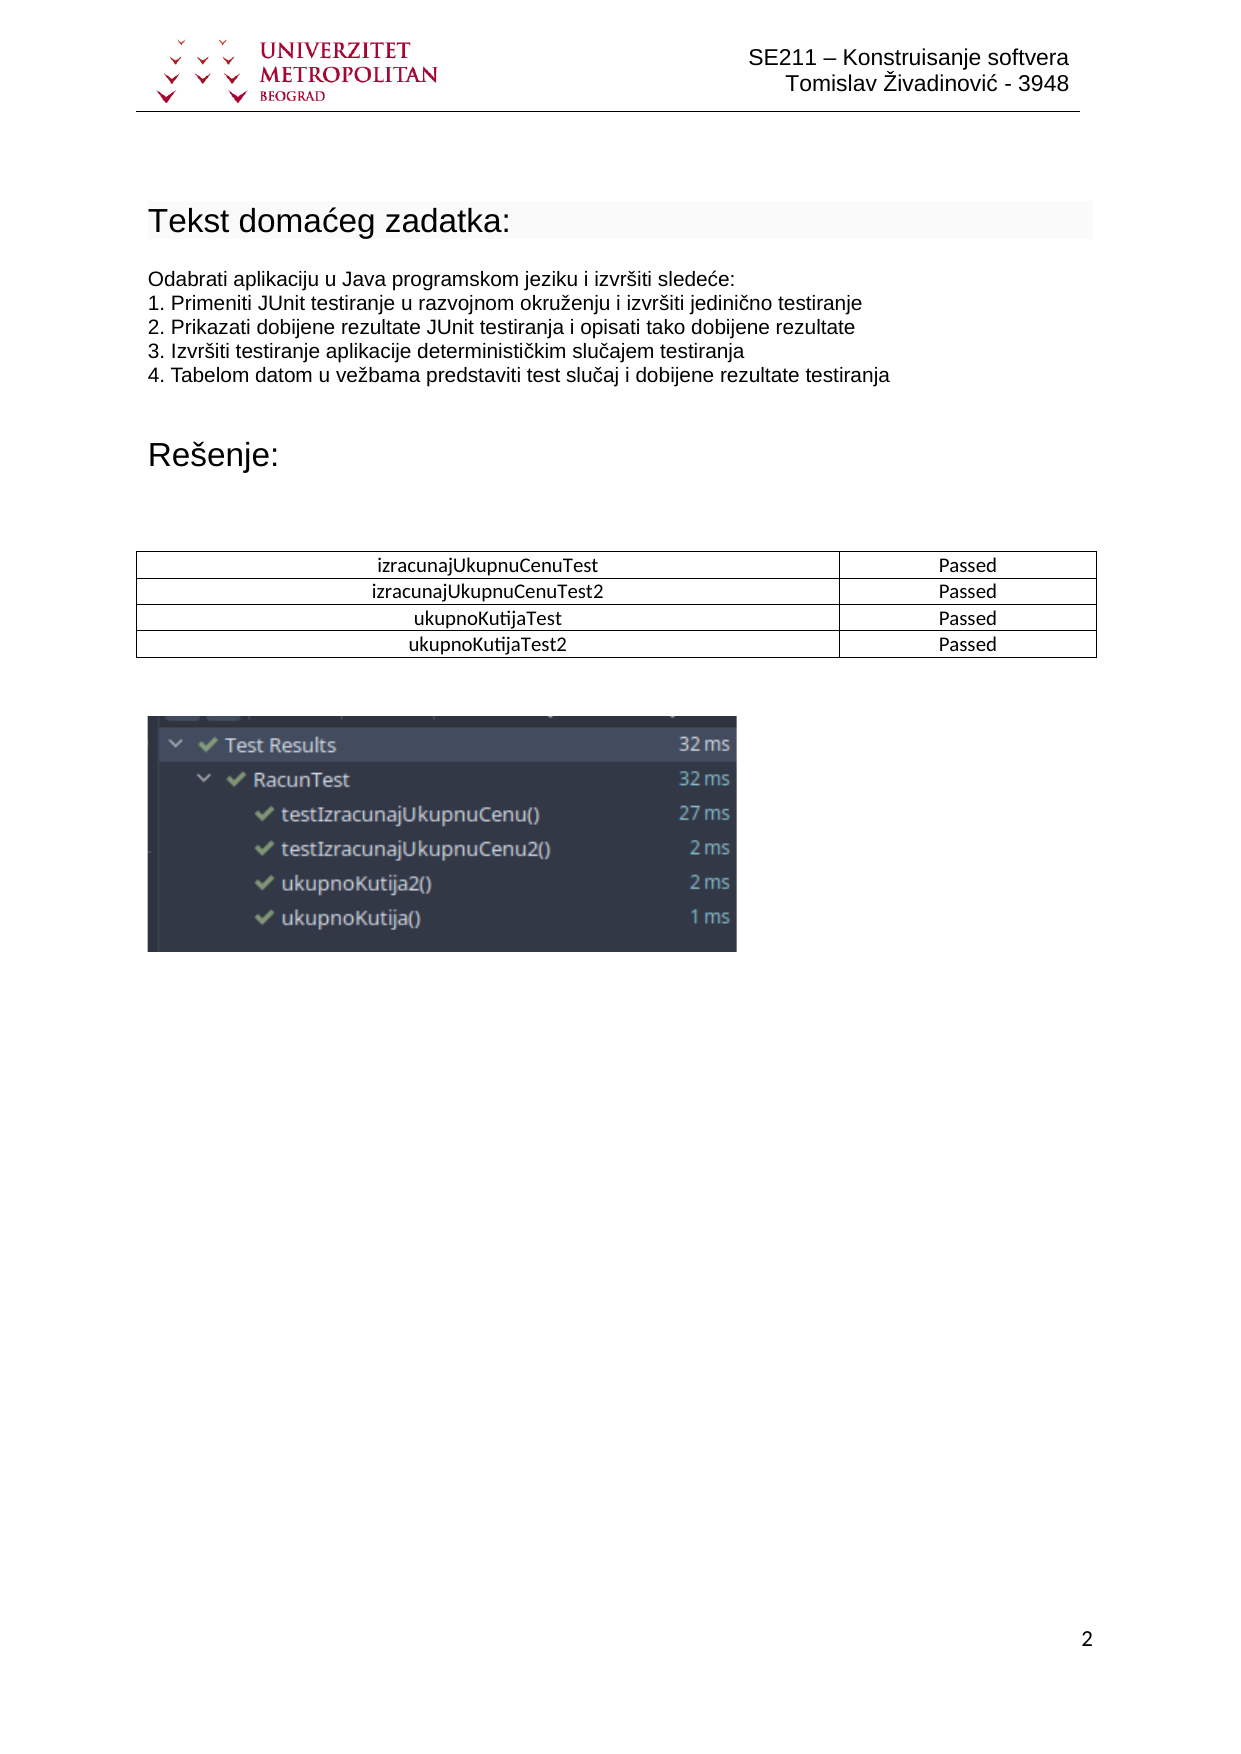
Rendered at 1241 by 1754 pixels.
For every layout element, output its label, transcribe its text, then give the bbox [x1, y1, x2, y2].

picture [147, 716, 737, 952]
table_cell Passed [840, 631, 1096, 657]
table_header izracunajUkupnuCenuTest [137, 552, 839, 577]
table_header Passed [840, 552, 1096, 577]
table_cell ukupnoKutijaTest2 [137, 631, 839, 657]
text 1. Primeniti JUnit testiranje u razvojnom okruženju i izvršiti jedinično testiranje [148, 291, 1093, 315]
table_cell Passed [840, 579, 1096, 604]
text Rešenje: [148, 435, 1093, 473]
subtitle Tekst domaćeg zadatka: [148, 201, 1093, 239]
text 4. Tabelom datom u vežbama predstaviti test slučaj i dobijene rezultate testiranja [148, 363, 1093, 387]
table_cell izracunajUkupnuCenuTest2 [137, 579, 839, 604]
table_cell Passed [840, 605, 1096, 630]
picture [147, 29, 447, 111]
text 2. Prikazati dobijene rezultate JUnit testiranja i opisati tako dobijene rezultate [148, 315, 1093, 339]
text 3. Izvršiti testiranje aplikacije determinističkim slučajem testiranja [148, 339, 1093, 363]
table_cell ukupnoKutijaTest [137, 605, 839, 630]
text Odabrati aplikaciju u Java programskom jeziku i izvršiti sledeće: [148, 267, 1093, 291]
